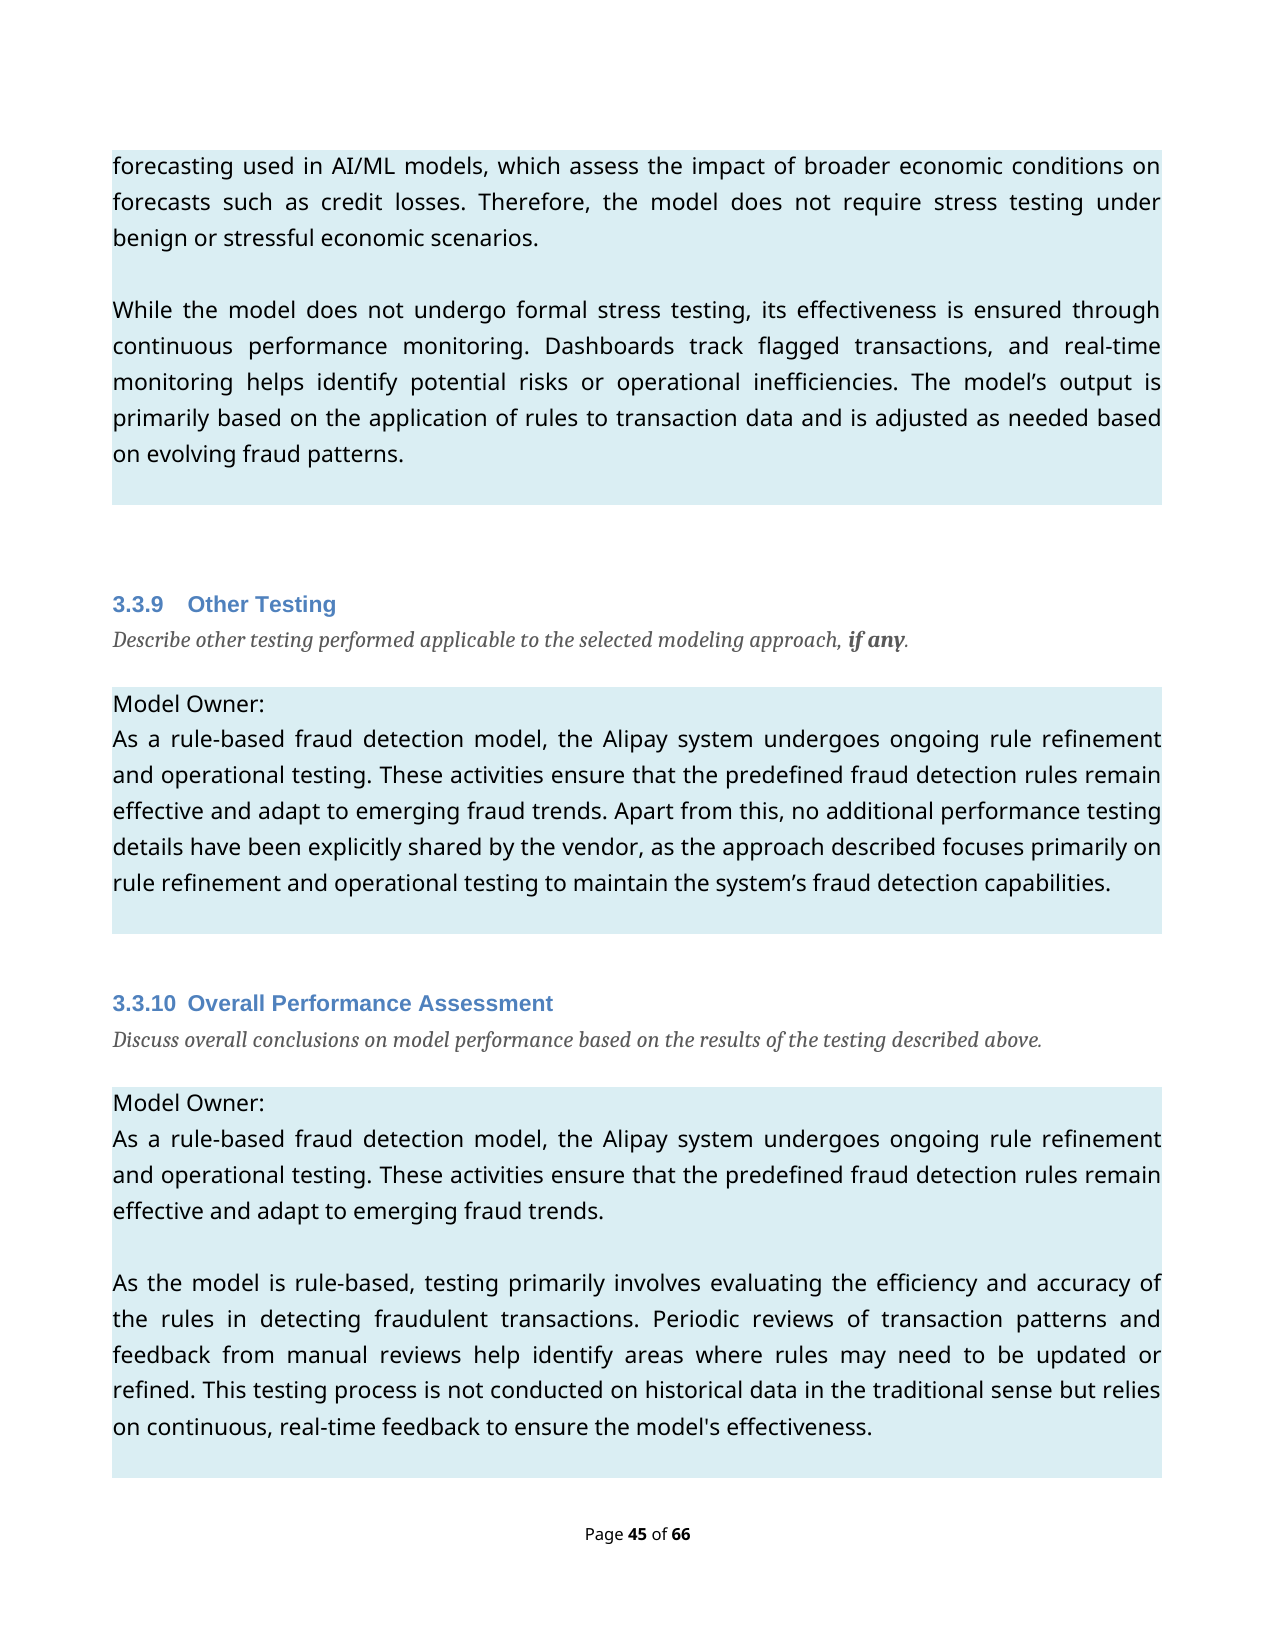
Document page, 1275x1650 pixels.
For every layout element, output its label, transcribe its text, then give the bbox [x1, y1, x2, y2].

text As a rule-based fraud detection model, the Alipay system undergoes ongoing rule refinement and operational testing. These activities ensure that the predefined fraud detection rules remain effective and adapt to emerging fraud trends. [112, 1123, 1162, 1226]
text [112, 150, 1162, 253]
text While the model does not undergo formal stress testing, its effectiveness is ensured through continuous performance monitoring. Dashboards track flagged transactions, and real-time monitoring helps identify potential risks or operational inefficiencies. The model’s output is primarily based on the application of rules to transaction data and is adjusted as needed based on evolving fraud patterns. [112, 294, 1162, 469]
text Discuss overall conclusions on model performance based on the results of the testing described above. [112, 1027, 1162, 1053]
subtitle Other Testing [112, 591, 1162, 617]
text Model Owner: [112, 687, 1162, 719]
subtitle Overall Performance Assessment [112, 990, 1162, 1016]
text Describe other testing performed applicable to the selected modeling approach, if any. [112, 627, 1162, 653]
text Model Owner: [112, 1087, 1162, 1118]
text As the model is rule-based, testing primarily involves evaluating the efficiency and accuracy of the rules in detecting fraudulent transactions. Periodic reviews of transaction patterns and feedback from manual reviews help identify areas where rules may need to be updated or refined. This testing process is not conducted on historical data in the traditional sense but relies on continuous, real-time feedback to ensure the model's effectiveness. [112, 1267, 1162, 1442]
text As a rule-based fraud detection model, the Alipay system undergoes ongoing rule refinement and operational testing. These activities ensure that the predefined fraud detection rules remain effective and adapt to emerging fraud trends. Apart from this, no additional performance testing details have been explicitly shared by the vendor, as the approach described focuses primarily on rule refinement and operational testing to maintain the system’s fraud detection capabilities. [112, 723, 1162, 898]
